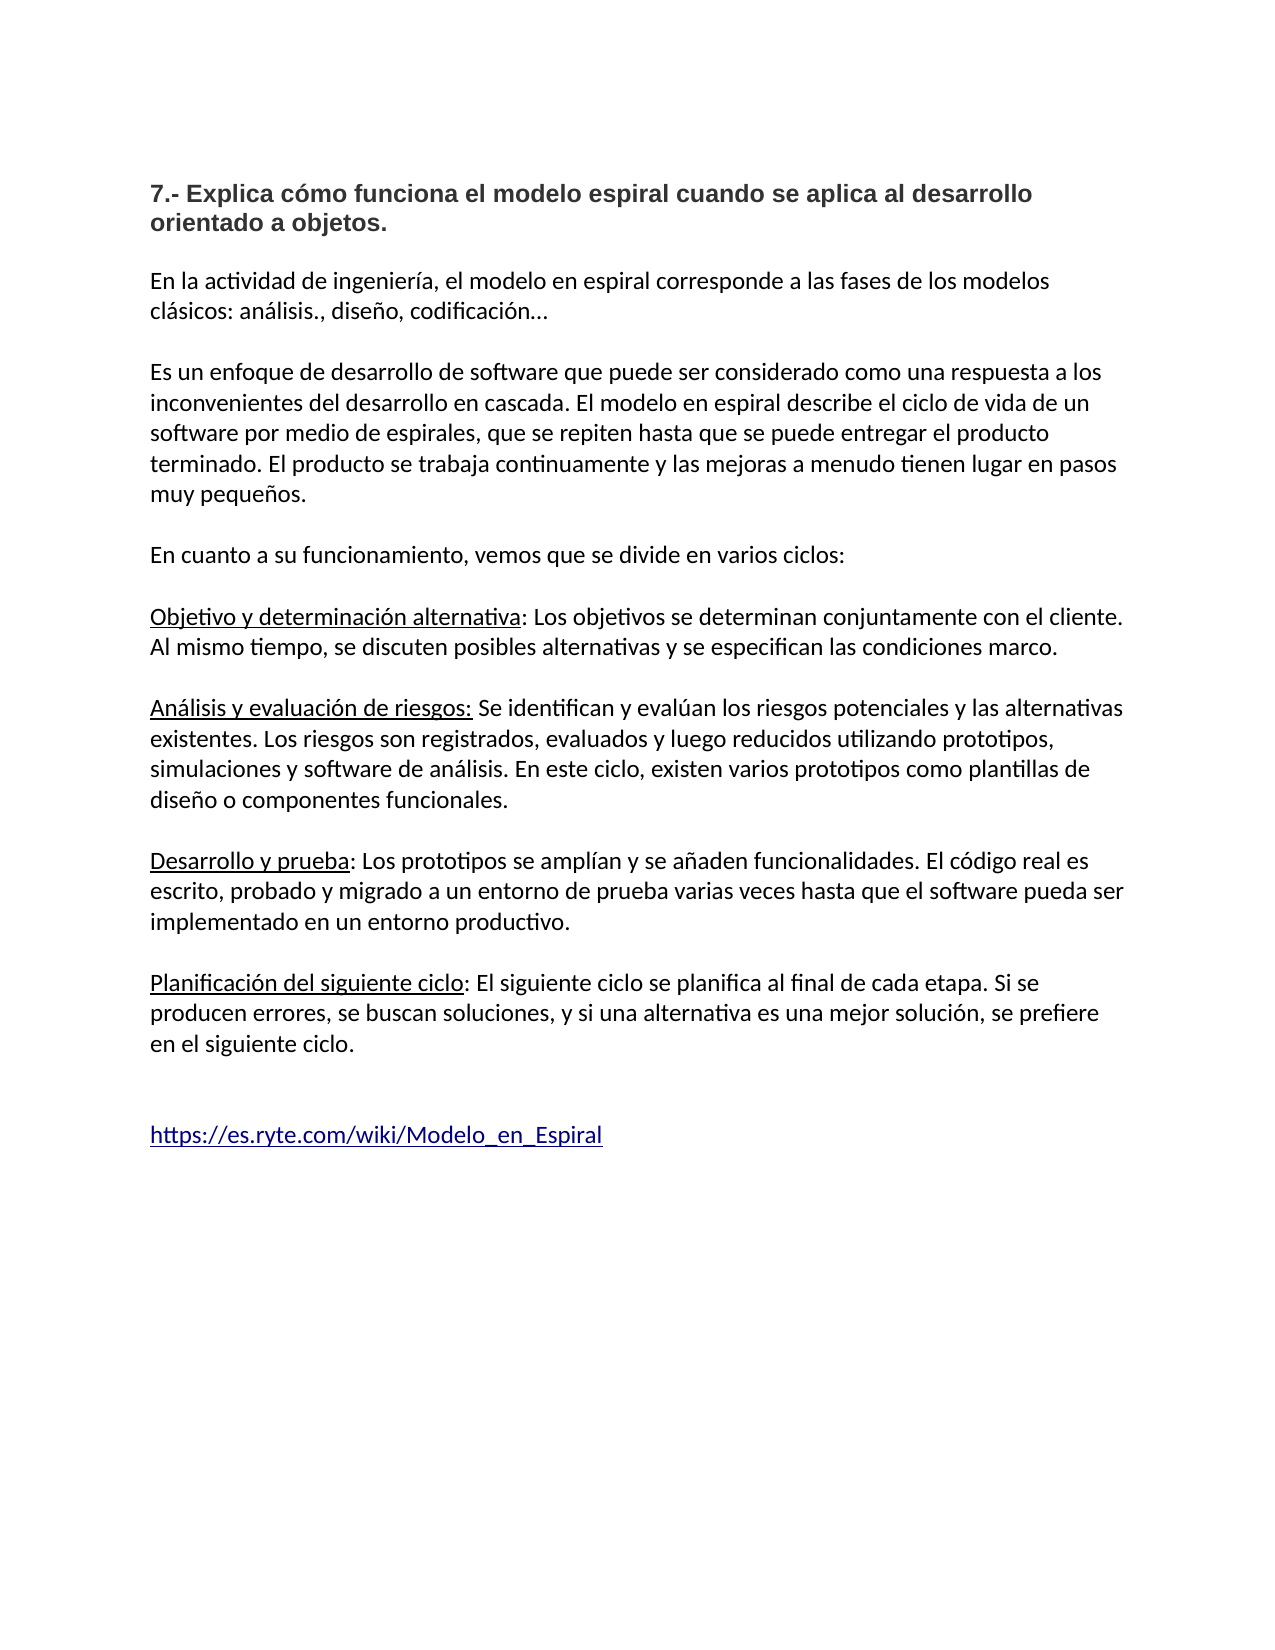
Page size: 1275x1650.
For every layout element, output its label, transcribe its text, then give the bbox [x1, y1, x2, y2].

text En la actividad de ingeniería, el modelo en espiral corresponde a las fases de los modelos clásicos: análisis., diseño, codificación… [150, 265, 1125, 326]
text https://es.ryte.com/wiki/Modelo_en_Espiral [150, 1119, 1125, 1150]
text 7.- Explica cómo funciona el modelo espiral cuando se aplica al desarrollo orientado a objetos. [150, 179, 1125, 236]
text Objetivo y determinación alternativa: Los objetivos se determinan conjuntamente con el cliente. Al mismo tiempo, se discuten posibles alternativas y se especifican las condiciones marco. [150, 601, 1125, 662]
text Planificación del siguiente ciclo: El siguiente ciclo se planifica al final de cada etapa. Si se producen errores, se buscan soluciones, y si una alternativa es una mejor solución, se prefiere en el siguiente ciclo. [150, 967, 1125, 1058]
text Es un enfoque de desarrollo de software que puede ser considerado como una respuesta a los inconvenientes del desarrollo en cascada. El modelo en espiral describe el ciclo de vida de un software por medio de espirales, que se repiten hasta que se puede entregar el producto terminado. El producto se trabaja continuamente y las mejoras a menudo tienen lugar en pasos muy pequeños. [150, 357, 1125, 509]
text Análisis y evaluación de riesgos: Se identifican y evalúan los riesgos potenciales y las alternativas existentes. Los riesgos son registrados, evaluados y luego reducidos utilizando prototipos, simulaciones y software de análisis. En este ciclo, existen varios prototipos como plantillas de diseño o componentes funcionales. [150, 692, 1125, 814]
text En cuanto a su funcionamiento, vemos que se divide en varios ciclos: [150, 540, 1125, 570]
text Desarrollo y prueba: Los prototipos se amplían y se añaden funcionalidades. El código real es escrito, probado y migrado a un entorno de prueba varias veces hasta que el software pueda ser implementado en un entorno productivo. [150, 845, 1125, 936]
